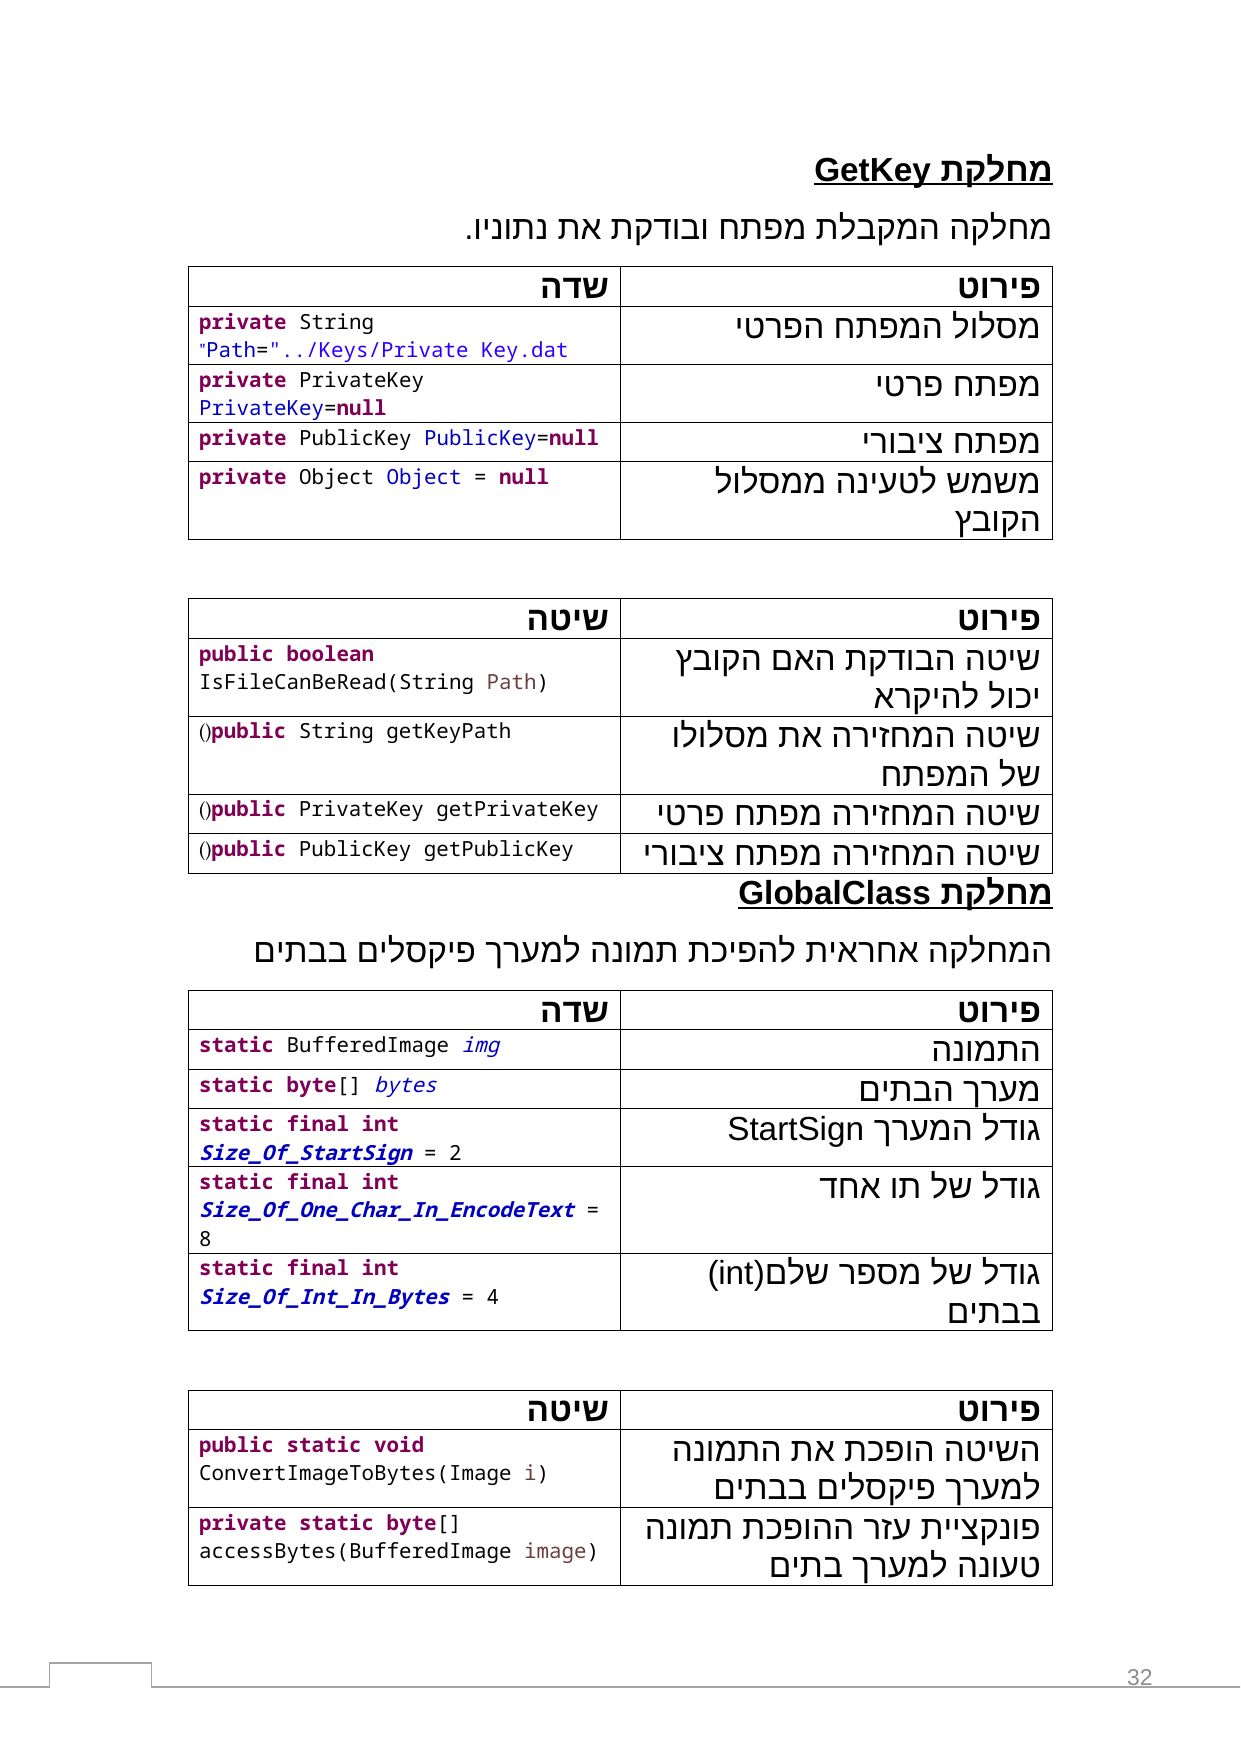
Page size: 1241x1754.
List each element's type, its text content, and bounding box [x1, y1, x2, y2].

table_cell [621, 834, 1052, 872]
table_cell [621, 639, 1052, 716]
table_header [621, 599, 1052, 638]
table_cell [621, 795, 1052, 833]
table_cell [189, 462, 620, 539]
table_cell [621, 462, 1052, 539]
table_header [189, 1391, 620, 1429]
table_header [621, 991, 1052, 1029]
text המחלקה אחראית להפיכת תמונה למערך פיקסלים בבתים [187, 932, 1053, 970]
text מחלקה המקבלת מפתח ובודקת את נתוניו. [187, 208, 1053, 247]
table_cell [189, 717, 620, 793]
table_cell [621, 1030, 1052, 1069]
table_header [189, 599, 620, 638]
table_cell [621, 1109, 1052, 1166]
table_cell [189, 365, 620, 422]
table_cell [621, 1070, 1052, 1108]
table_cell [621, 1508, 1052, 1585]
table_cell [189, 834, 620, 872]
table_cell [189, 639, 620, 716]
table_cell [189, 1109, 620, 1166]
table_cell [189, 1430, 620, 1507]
text מחלקת GlobalClass [187, 874, 1053, 912]
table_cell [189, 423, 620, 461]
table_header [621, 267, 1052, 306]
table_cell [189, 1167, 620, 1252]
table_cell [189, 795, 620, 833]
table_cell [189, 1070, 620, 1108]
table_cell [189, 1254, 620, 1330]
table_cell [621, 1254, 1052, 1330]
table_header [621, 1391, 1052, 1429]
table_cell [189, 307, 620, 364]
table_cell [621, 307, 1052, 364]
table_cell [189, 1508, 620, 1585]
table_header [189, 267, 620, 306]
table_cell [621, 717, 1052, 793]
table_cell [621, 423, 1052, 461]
text מחלקת GetKey [187, 150, 1053, 188]
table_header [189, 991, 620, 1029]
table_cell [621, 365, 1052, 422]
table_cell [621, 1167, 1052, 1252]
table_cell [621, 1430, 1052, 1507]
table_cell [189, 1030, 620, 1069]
